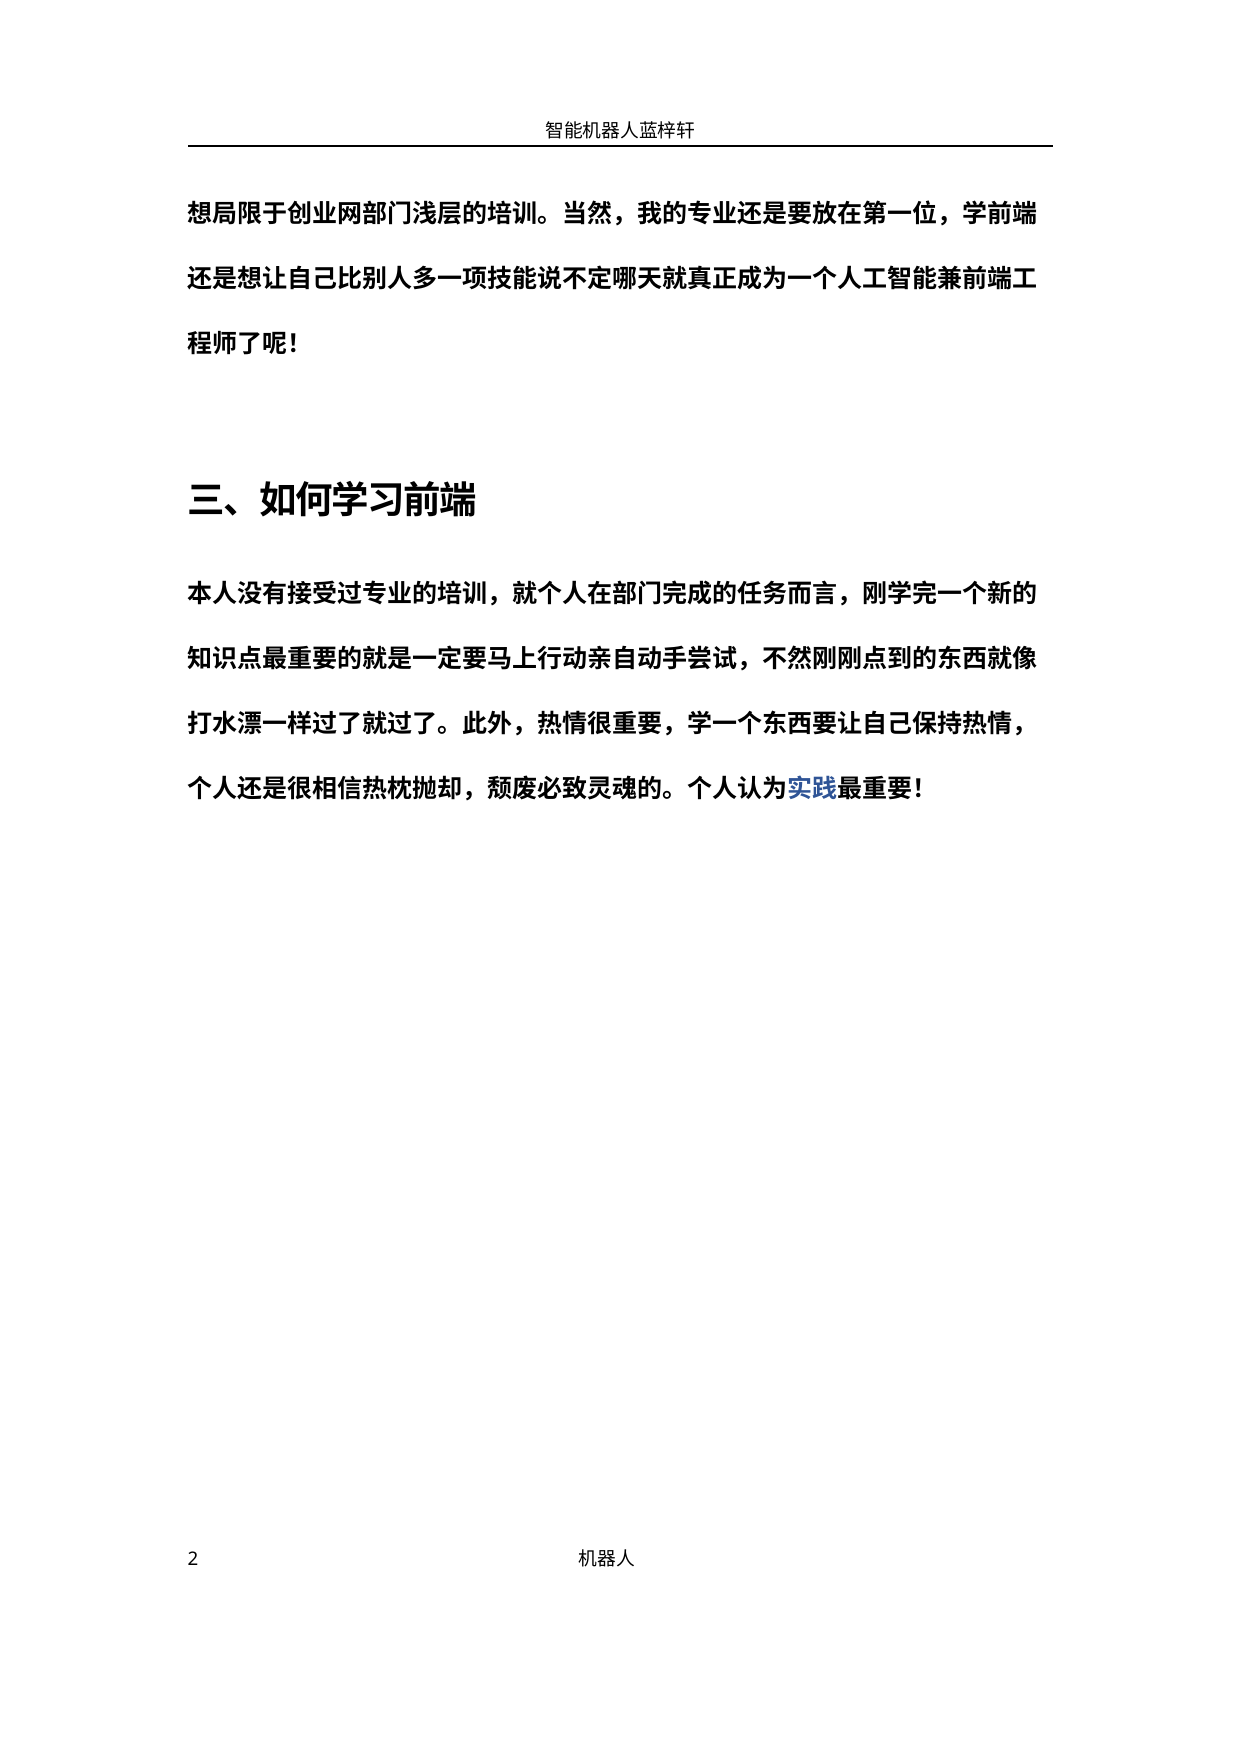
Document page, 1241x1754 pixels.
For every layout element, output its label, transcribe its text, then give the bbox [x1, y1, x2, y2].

text 本人没有接受过专业的培训，就个人在部门完成的任务而言，刚学完一个新的知识点最重要的就是一定要马上行动亲自动手尝试，不然刚刚点到的东西就像打水漂一样过了就过了。此外，热情很重要，学一个东西要让自己保持热情，个人还是很相信热枕抛却，颓废必致灵魂的。个人认为实践最重要！ [187, 559, 1053, 819]
text 三、如何学习前端 [187, 465, 1053, 530]
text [187, 179, 1053, 374]
